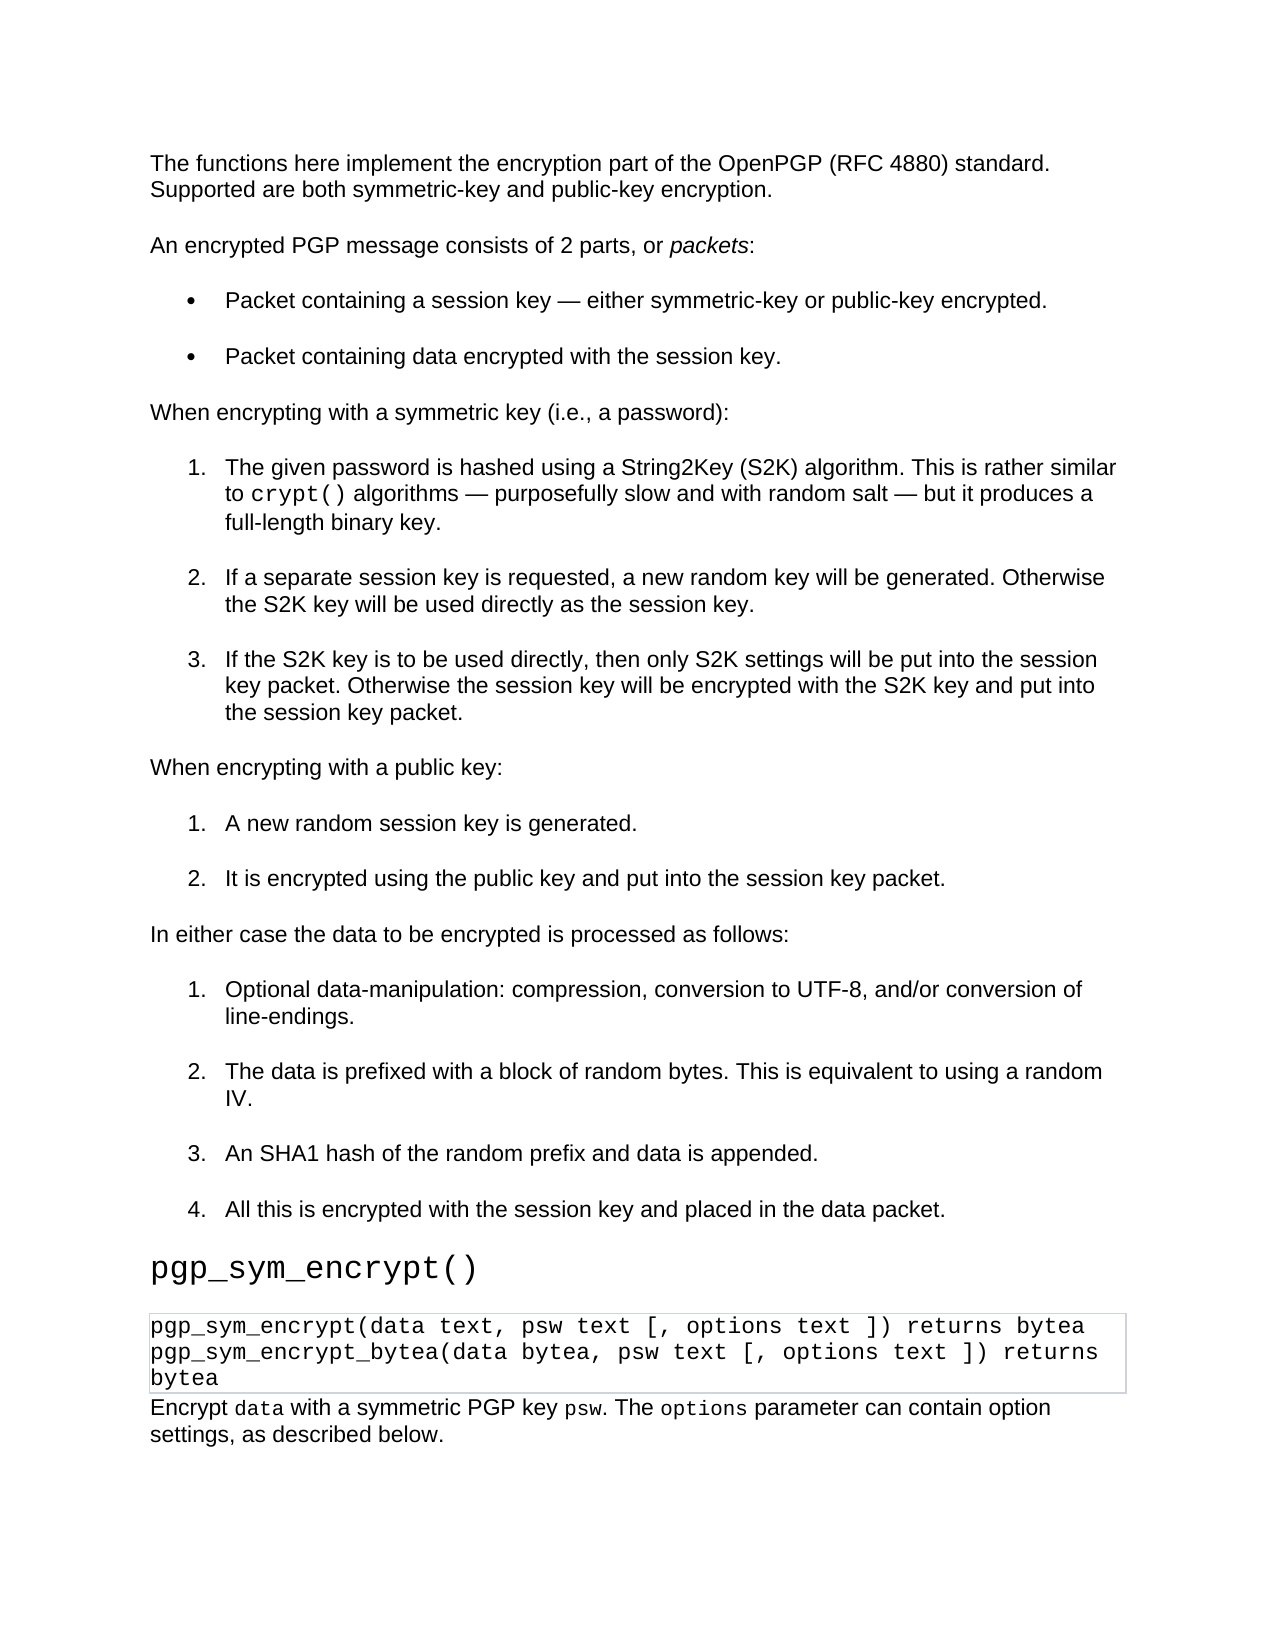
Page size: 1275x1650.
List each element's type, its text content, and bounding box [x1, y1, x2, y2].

subtitle pgp_sym_encrypt() [150, 1251, 1125, 1288]
text When encrypting with a public key: [150, 754, 1125, 781]
list The given password is hashed using a String2Key (S2K) algorithm. This is rather similar to crypt() algorithms — purposefully slow and with random salt — but it produces a full-length binary key. [187, 454, 1125, 535]
text In either case the data to be encrypted is processed as follows: [150, 921, 1125, 947]
text When encrypting with a symmetric key (i.e., a password): [150, 398, 1125, 425]
list Optional data-manipulation: compression, conversion to UTF-8, and/or conversion of line-endings. [187, 976, 1125, 1029]
list The data is prefixed with a block of random bytes. This is equivalent to using a random IV. [187, 1058, 1125, 1111]
list Packet containing a session key — either symmetric-key or public-key encrypted. [187, 287, 1125, 314]
text An encrypted PGP message consists of 2 parts, or packets: [150, 232, 1125, 258]
list If the S2K key is to be used directly, then only S2K settings will be put into the session key packet. Otherwise the session key will be encrypted with the S2K key and put into the session key packet. [187, 646, 1125, 725]
text pgp_sym_encrypt_bytea(data bytea, psw text [, options text ]) returns bytea [150, 1339, 1125, 1392]
list All this is encrypted with the session key and placed in the data packet. [187, 1196, 1125, 1222]
list If a separate session key is requested, a new random key will be generated. Otherwise the S2K key will be used directly as the session key. [187, 564, 1125, 617]
text The functions here implement the encryption part of the OpenPGP (RFC 4880) standard. Supported are both symmetric-key and public-key encryption. [150, 150, 1125, 203]
list A new random session key is generated. [187, 810, 1125, 836]
list An SHA1 hash of the random prefix and data is appended. [187, 1140, 1125, 1166]
list It is encrypted using the public key and put into the session key packet. [187, 865, 1125, 892]
text Encrypt data with a symmetric PGP key psw. The options parameter can contain option settings, as described below. [150, 1394, 1125, 1448]
text pgp_sym_encrypt(data text, psw text [, options text ]) returns bytea [150, 1314, 1125, 1339]
list Packet containing data encrypted with the session key. [187, 343, 1125, 369]
